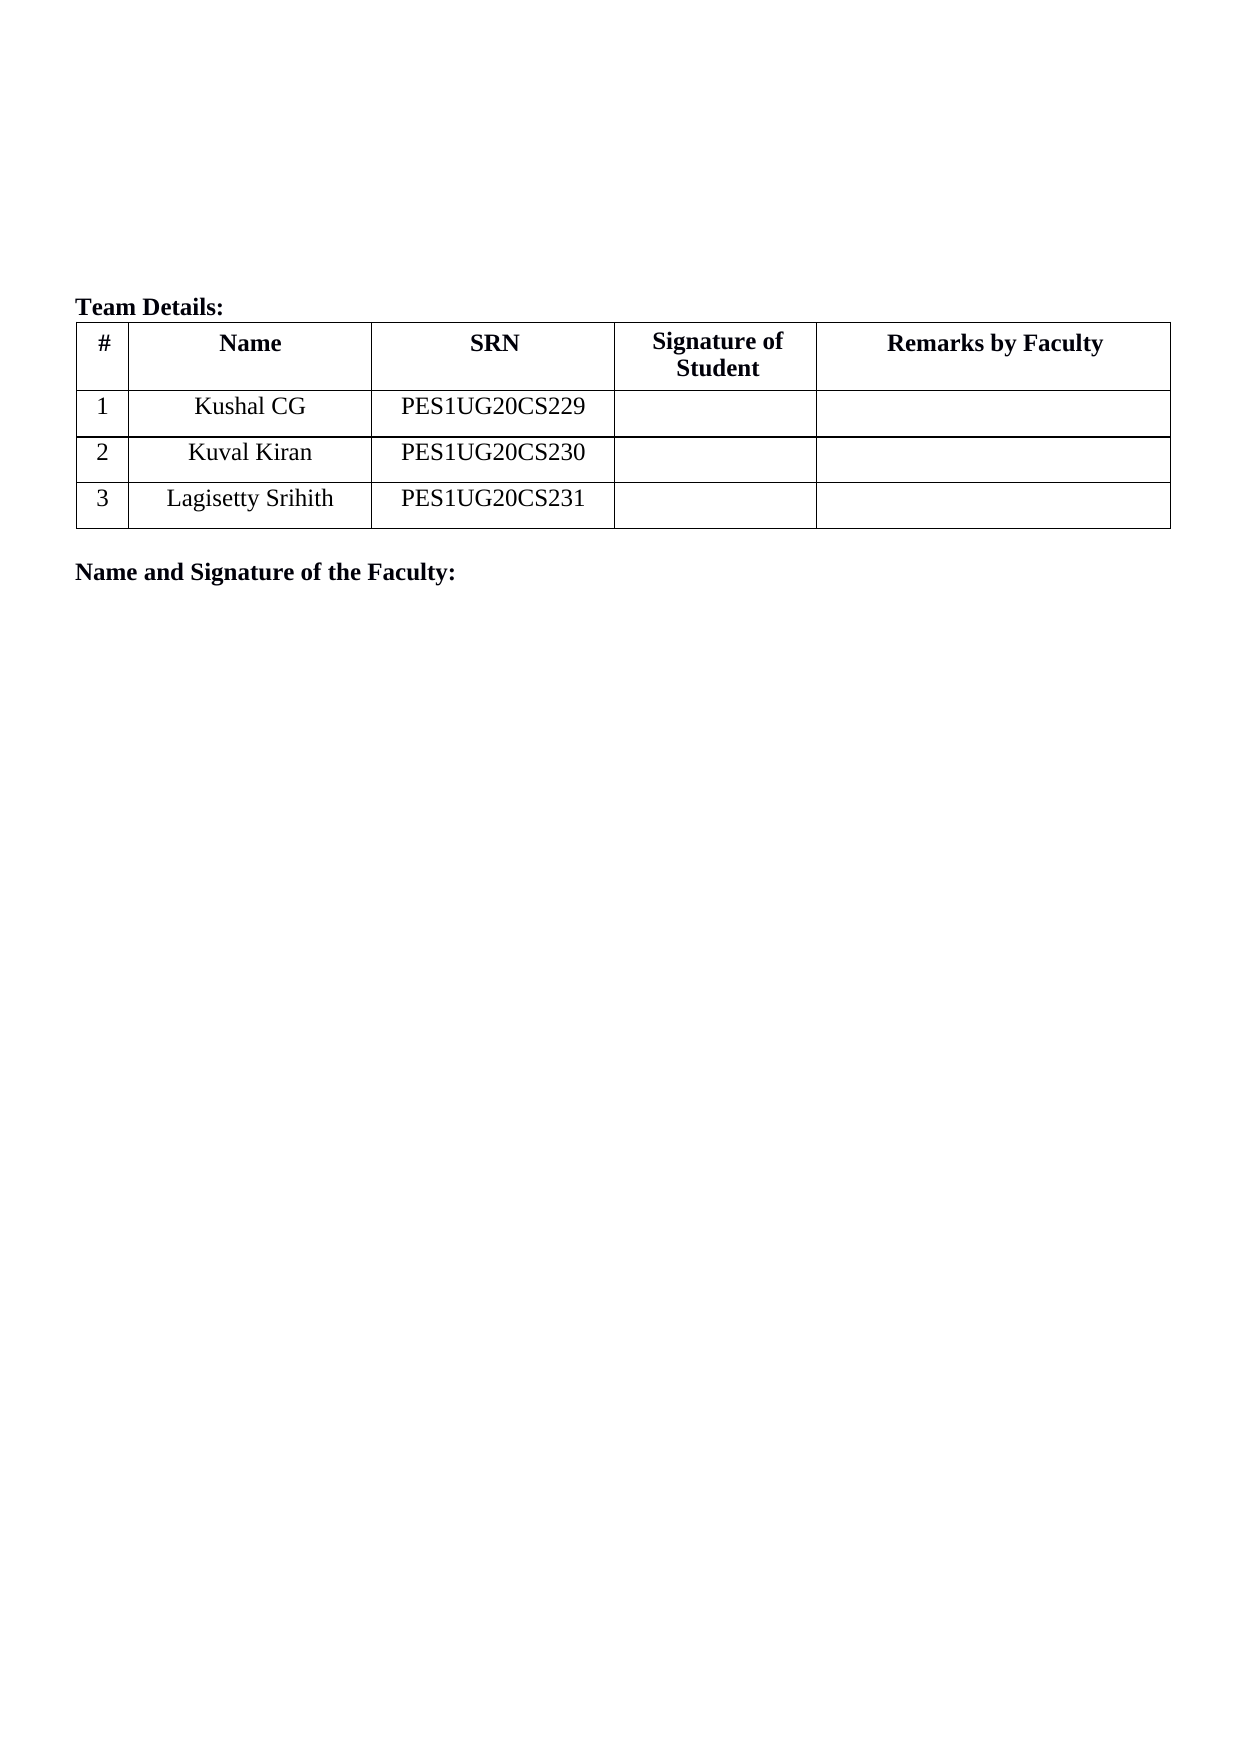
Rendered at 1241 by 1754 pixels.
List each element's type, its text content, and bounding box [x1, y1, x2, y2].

table_header SRN [372, 323, 614, 390]
table_cell 2 [77, 438, 128, 482]
table_cell Lagisetty Srihith [129, 483, 371, 528]
table_cell [615, 438, 816, 482]
table_cell Kuval Kiran [129, 438, 371, 482]
table_header # [77, 323, 128, 390]
table_cell PES1UG20CS231 [372, 483, 614, 528]
text Name and Signature of the Faculty: [75, 557, 1182, 586]
table_cell [817, 483, 1170, 528]
table_header Name [129, 323, 371, 390]
table_cell 3 [77, 483, 128, 528]
table_header Signature of Student [615, 323, 816, 390]
table_header Remarks by Faculty [817, 323, 1170, 390]
table_cell [817, 391, 1170, 436]
table_cell 1 [77, 391, 128, 436]
table_cell [615, 483, 816, 528]
table_cell PES1UG20CS230 [372, 438, 614, 482]
table_cell Kushal CG [129, 391, 371, 436]
text Team Details: [75, 292, 1182, 321]
table_cell [817, 438, 1170, 482]
table_cell [615, 391, 816, 436]
table_cell PES1UG20CS229 [372, 391, 614, 436]
